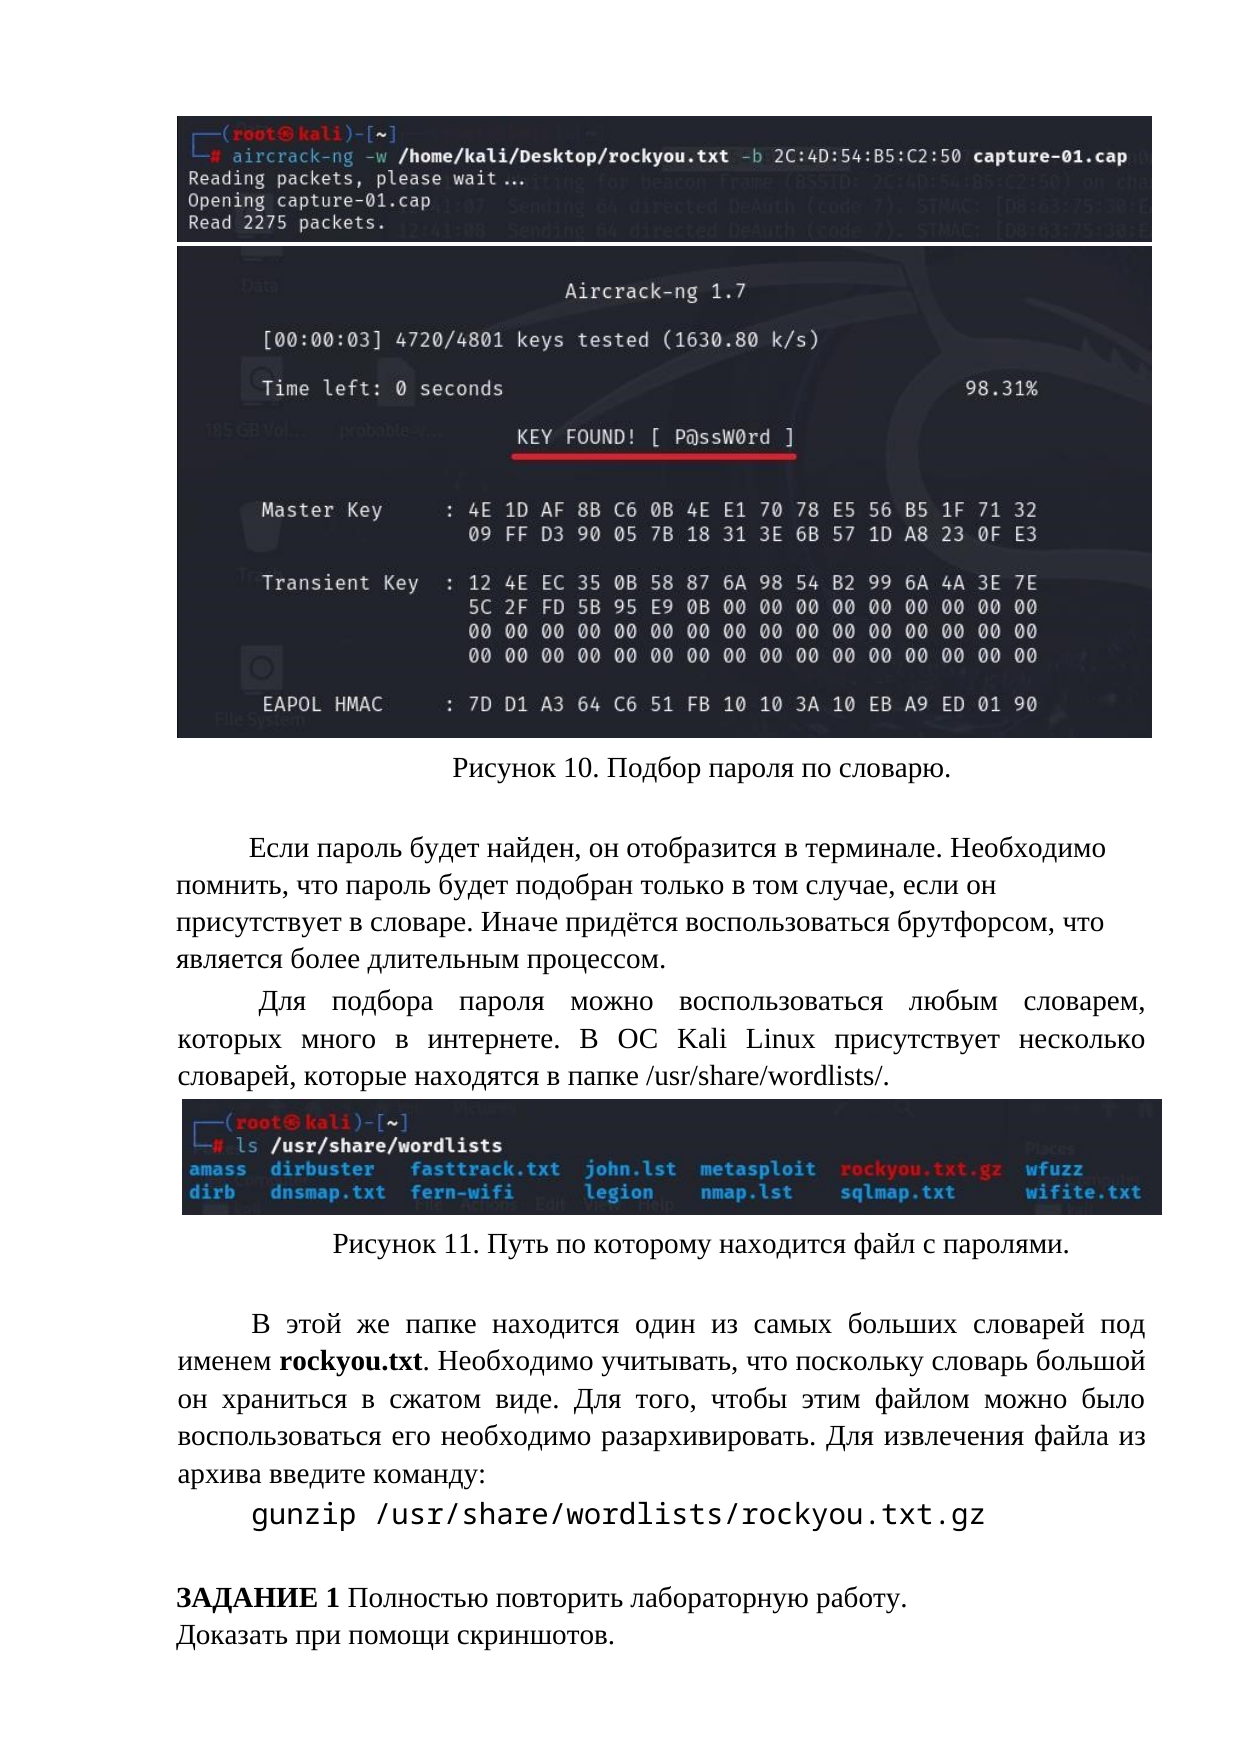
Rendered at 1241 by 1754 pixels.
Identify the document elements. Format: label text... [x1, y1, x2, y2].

text Для подбора пароля можно воспользоваться любым словарем, которых много в интернете. В ОС Kali Linux присутствует несколько словарей, которые находятся в папке /usr/share/wordlists/. [177, 983, 1147, 1092]
picture [177, 246, 1152, 738]
text gunzip /usr/share/wordlists/rockyou.txt.gz [251, 1493, 1173, 1533]
text Рисунок 10. Подбор пароля по словарю. [230, 750, 1173, 783]
picture [182, 1099, 1162, 1215]
picture [177, 116, 1152, 242]
text В этой же папке находится один из самых больших словарей под именем rockyou.txt. Необходимо учитывать, что поскольку словарь большой он храниться в сжатом виде. Для того, чтобы этим файлом можно было воспользоваться его необходимо разархивировать. Для извлечения файла из архива введите команду: [177, 1306, 1147, 1489]
text Если пароль будет найден, он отобразится в терминале. Необходимо помнить, что пароль будет подобран только в том случае, если он присутствует в словаре. Иначе придётся воспользоваться брутфорсом, что является более длительным процессом. [176, 830, 1140, 975]
text Рисунок 11. Путь по которому находится файл с паролями. [332, 1226, 1147, 1259]
text ЗАДАНИЕ 1 Полностью повторить лабораторную работу. Доказать при помощи скриншотов. [176, 1580, 1015, 1651]
